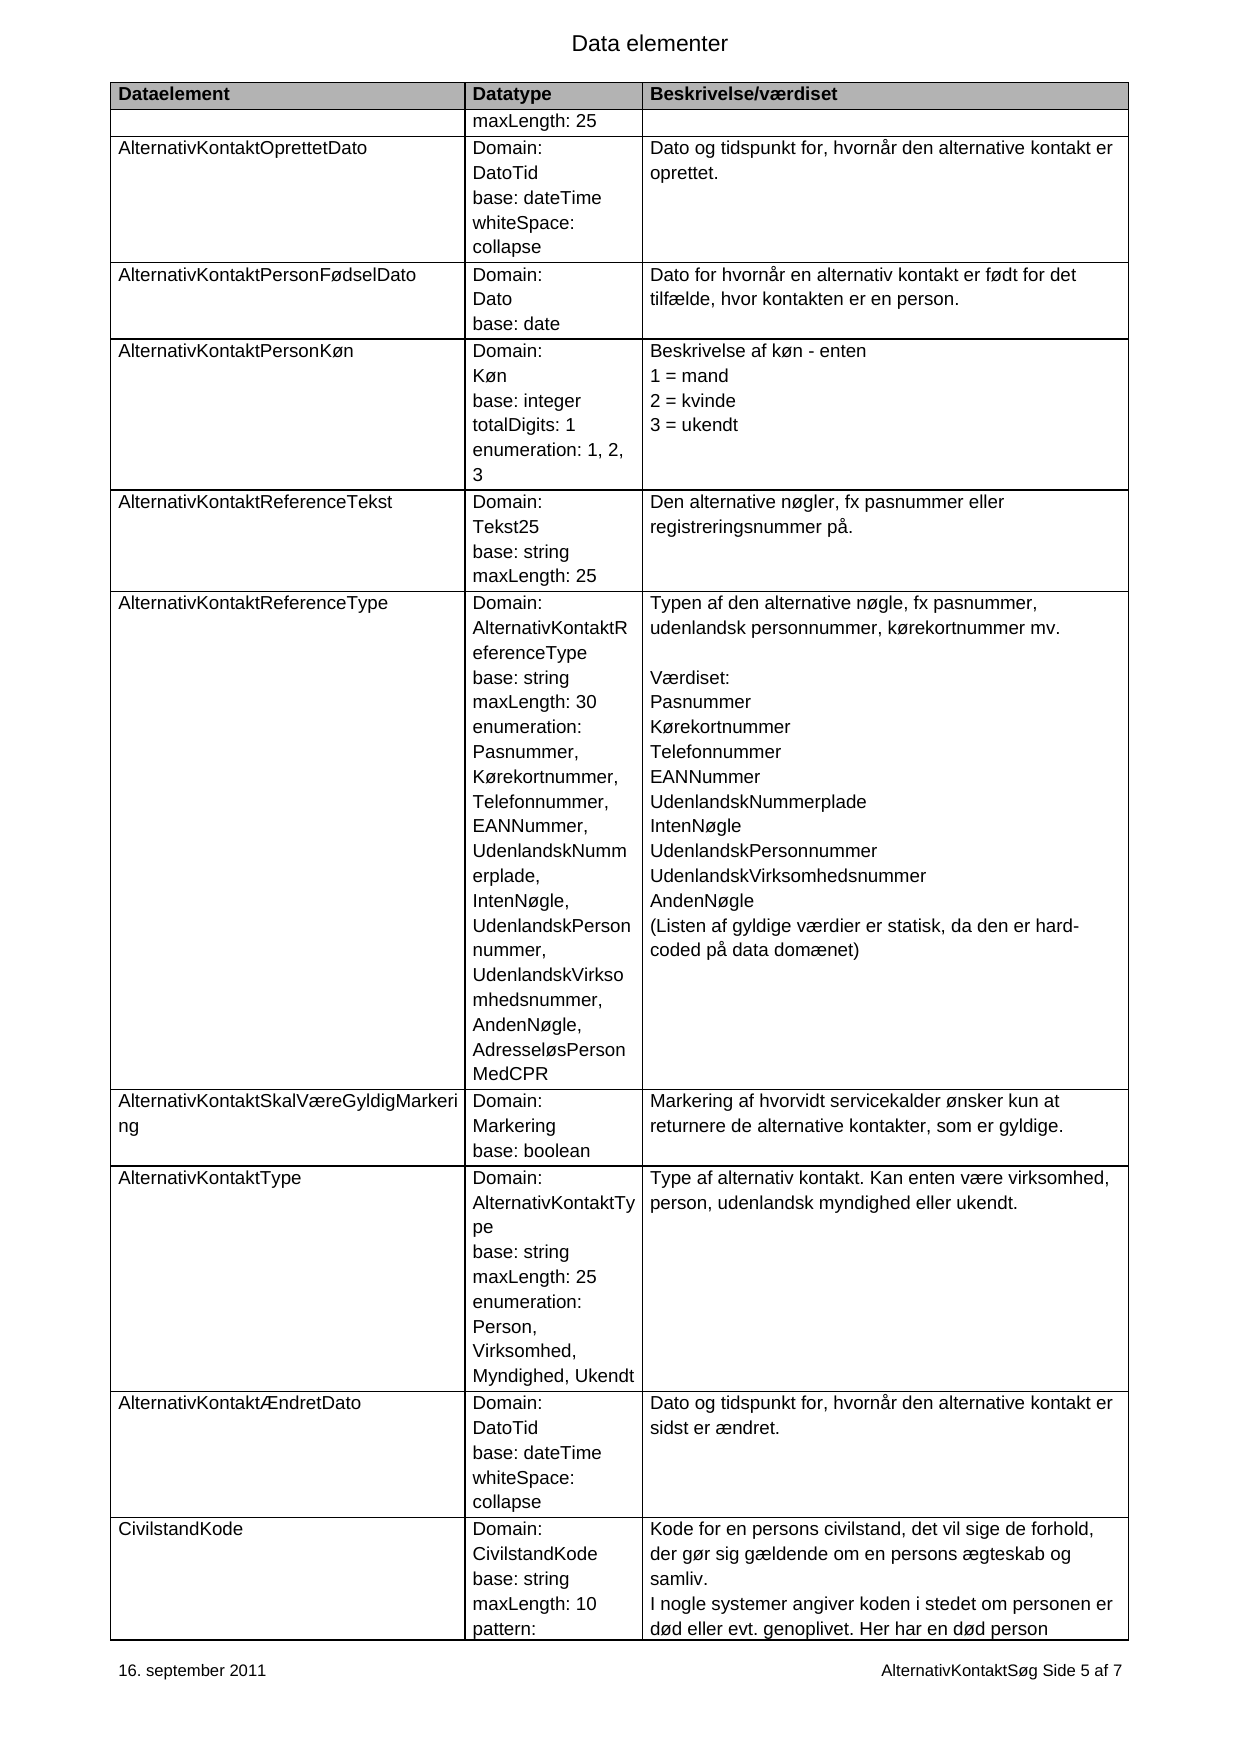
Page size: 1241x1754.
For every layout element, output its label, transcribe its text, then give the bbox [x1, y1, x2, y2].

table_cell Domain: Køn base: integer totalDigits: 1 enumeration: 1, 2, 3 [466, 340, 642, 489]
table_cell AlternativKontaktOprettetDato [111, 137, 464, 262]
table_cell Domain: Dato base: date [466, 263, 642, 338]
table_cell AlternativKontaktÆndretDato [111, 1392, 464, 1517]
table_cell Type af alternativ kontakt. Kan enten være virksomhed, person, udenlandsk myndighed eller ukendt. [643, 1167, 1128, 1391]
table_cell Dato og tidspunkt for, hvornår den alternative kontakt er sidst er ændret. [643, 1392, 1128, 1517]
table_cell AlternativKontaktPersonKøn [111, 340, 464, 489]
table_header Dataelement [111, 83, 464, 109]
table_cell Domain: DatoTid base: dateTime whiteSpace: collapse [466, 1392, 642, 1517]
table_cell Den alternative nøgler, fx pasnummer eller registreringsnummer på. [643, 491, 1128, 591]
table_cell CivilstandKode [111, 1518, 464, 1639]
table_header Beskrivelse/værdiset [643, 83, 1128, 109]
table_cell Domain: AlternativKontaktReferenceType base: string maxLength: 30 enumeration: Pasnummer, Kørekortnummer, Telefonnummer, EANNummer, UdenlandskNummerplade, IntenNøgle, UdenlandskPersonnummer, UdenlandskVirksomhedsnummer, AndenNøgle, AdresseløsPersonMedCPR [466, 592, 642, 1089]
table_cell AlternativKontaktSkalVæreGyldigMarkering [111, 1090, 464, 1165]
table_cell Domain: DatoTid base: dateTime whiteSpace: collapse [466, 137, 642, 262]
table_cell Typen af den alternative nøgle, fx pasnummer, udenlandsk personnummer, kørekortnummer mv. Værdiset: Pasnummer Kørekortnummer Telefonnummer EANNummer UdenlandskNummerplade IntenNøgle UdenlandskPersonnummer UdenlandskVirksomhedsnummer AndenNøgle (Listen af gyldige værdier er statisk, da den er hard-coded på data domænet) [643, 592, 1128, 1089]
table_cell Markering af hvorvidt servicekalder ønsker kun at returnere de alternative kontakter, som er gyldige. [643, 1090, 1128, 1165]
table_cell Domain: Tekst25 base: string maxLength: 25 [466, 491, 642, 591]
table_cell Domain: AlternativKontaktType base: string maxLength: 25 enumeration: Person, Virksomhed, Myndighed, Ukendt [466, 1167, 642, 1391]
table_cell AlternativKontaktReferenceTekst [111, 491, 464, 591]
table_cell AlternativKontaktType [111, 1167, 464, 1391]
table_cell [466, 1518, 642, 1639]
table_header Datatype [466, 83, 642, 109]
table_cell AlternativKontaktReferenceType [111, 592, 464, 1089]
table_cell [643, 1518, 1128, 1639]
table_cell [643, 110, 1128, 136]
table_cell Domain: Markering base: boolean [466, 1090, 642, 1165]
table_cell Dato og tidspunkt for, hvornår den alternative kontakt er oprettet. [643, 137, 1128, 262]
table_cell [111, 110, 464, 136]
table_cell Beskrivelse af køn - enten 1 = mand 2 = kvinde 3 = ukendt [643, 340, 1128, 489]
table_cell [466, 110, 642, 136]
table_cell AlternativKontaktPersonFødselDato [111, 263, 464, 338]
table_cell Dato for hvornår en alternativ kontakt er født for det tilfælde, hvor kontakten er en person. [643, 263, 1128, 338]
